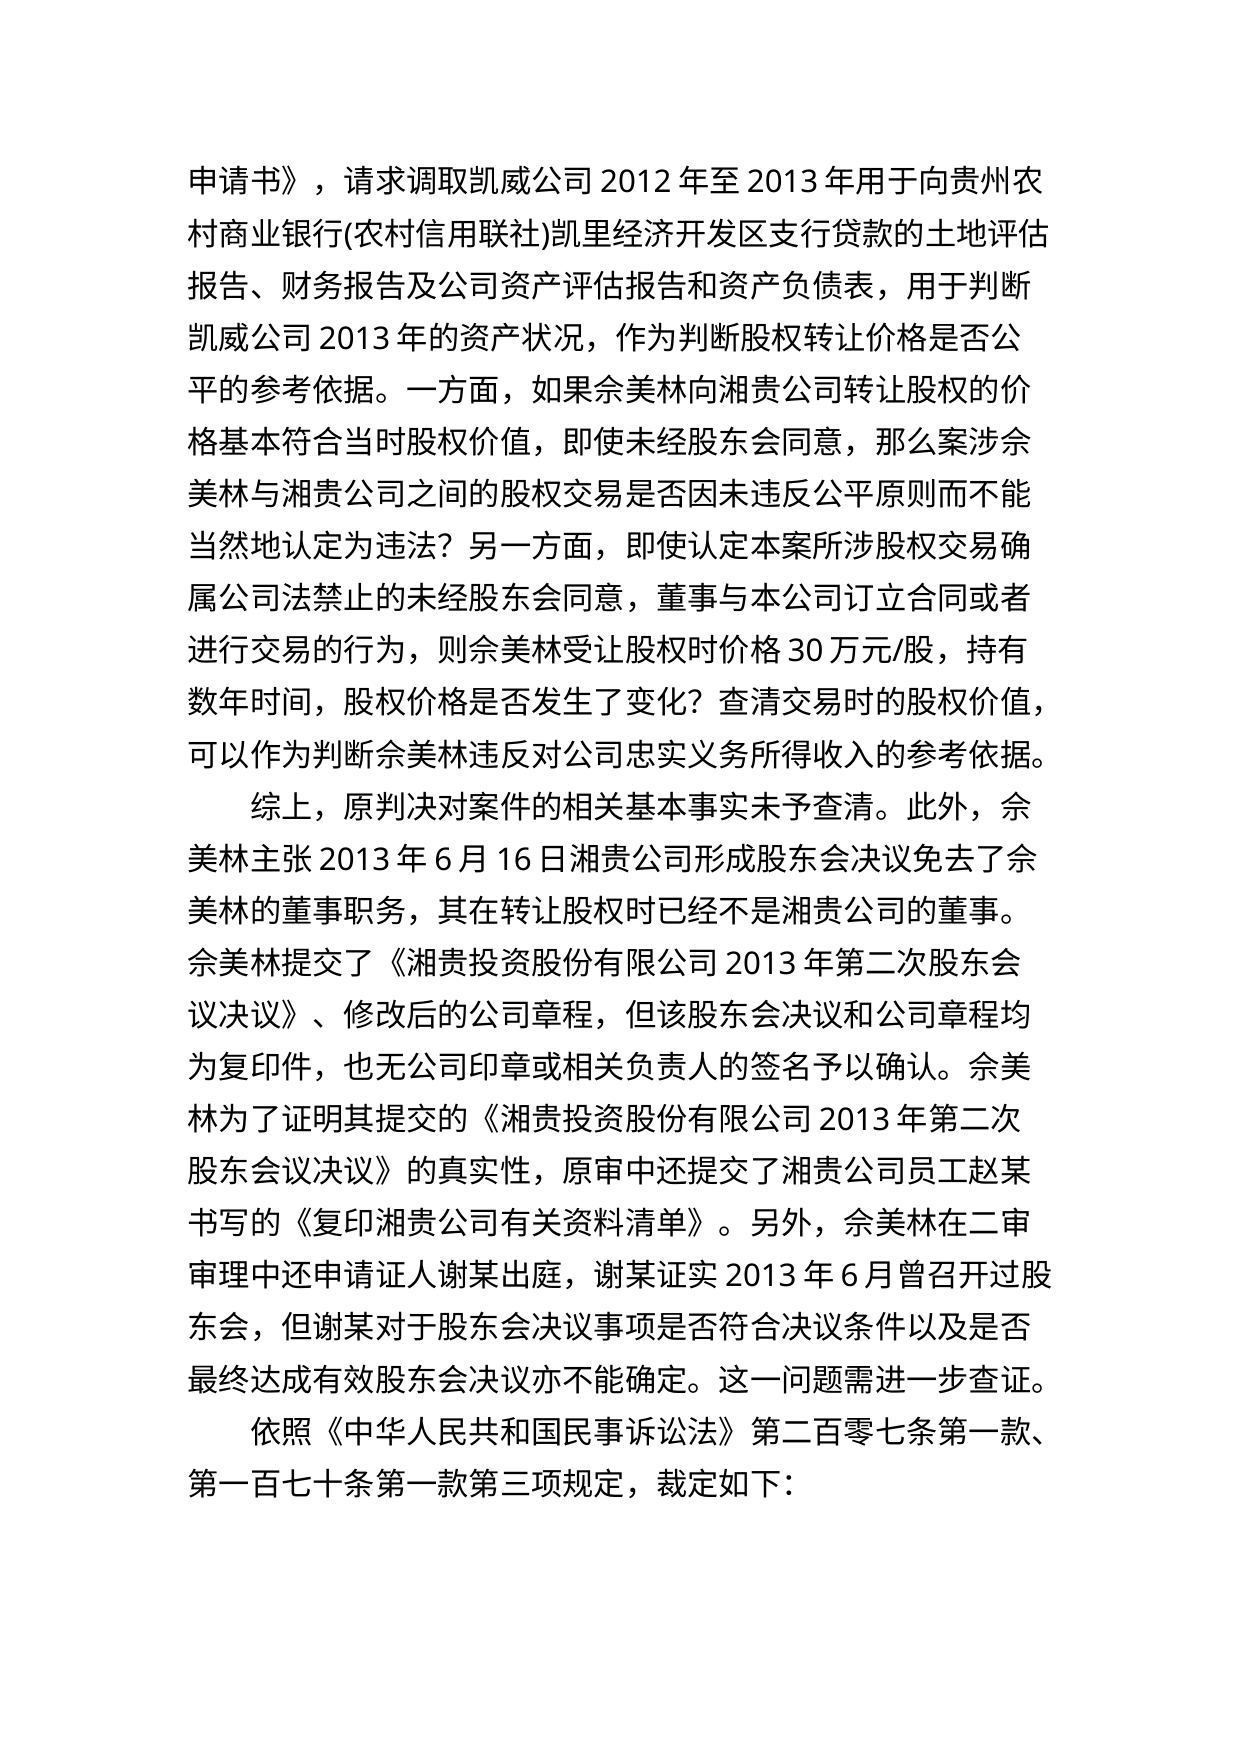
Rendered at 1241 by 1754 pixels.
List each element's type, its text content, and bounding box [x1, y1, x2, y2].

text 依照《中华人民共和国民事诉讼法》第二百零七条第一款、第一百七十条第一款第三项规定，裁定如下： [187, 1400, 1053, 1504]
text 综上，原判决对案件的相关基本事实未予查清。此外，佘美林主张2013年6月16日湘贵公司形成股东会决议免去了佘美林的董事职务，其在转让股权时已经不是湘贵公司的董事。佘美林提交了《湘贵投资股份有限公司2013年第二次股东会议决议》、修改后的公司章程，但该股东会决议和公司章程均为复印件，也无公司印章或相关负责人的签名予以确认。佘美林为了证明其提交的《湘贵投资股份有限公司2013年第二次股东会议决议》的真实性，原审中还提交了湘贵公司员工赵某书写的《复印湘贵公司有关资料清单》。另外，佘美林在二审审理中还申请证人谢某出庭，谢某证实2013年6月曾召开过股东会，但谢某对于股东会决议事项是否符合决议条件以及是否最终达成有效股东会决议亦不能确定。这一问题需进一步查证。 [187, 775, 1053, 1400]
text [187, 150, 1053, 775]
